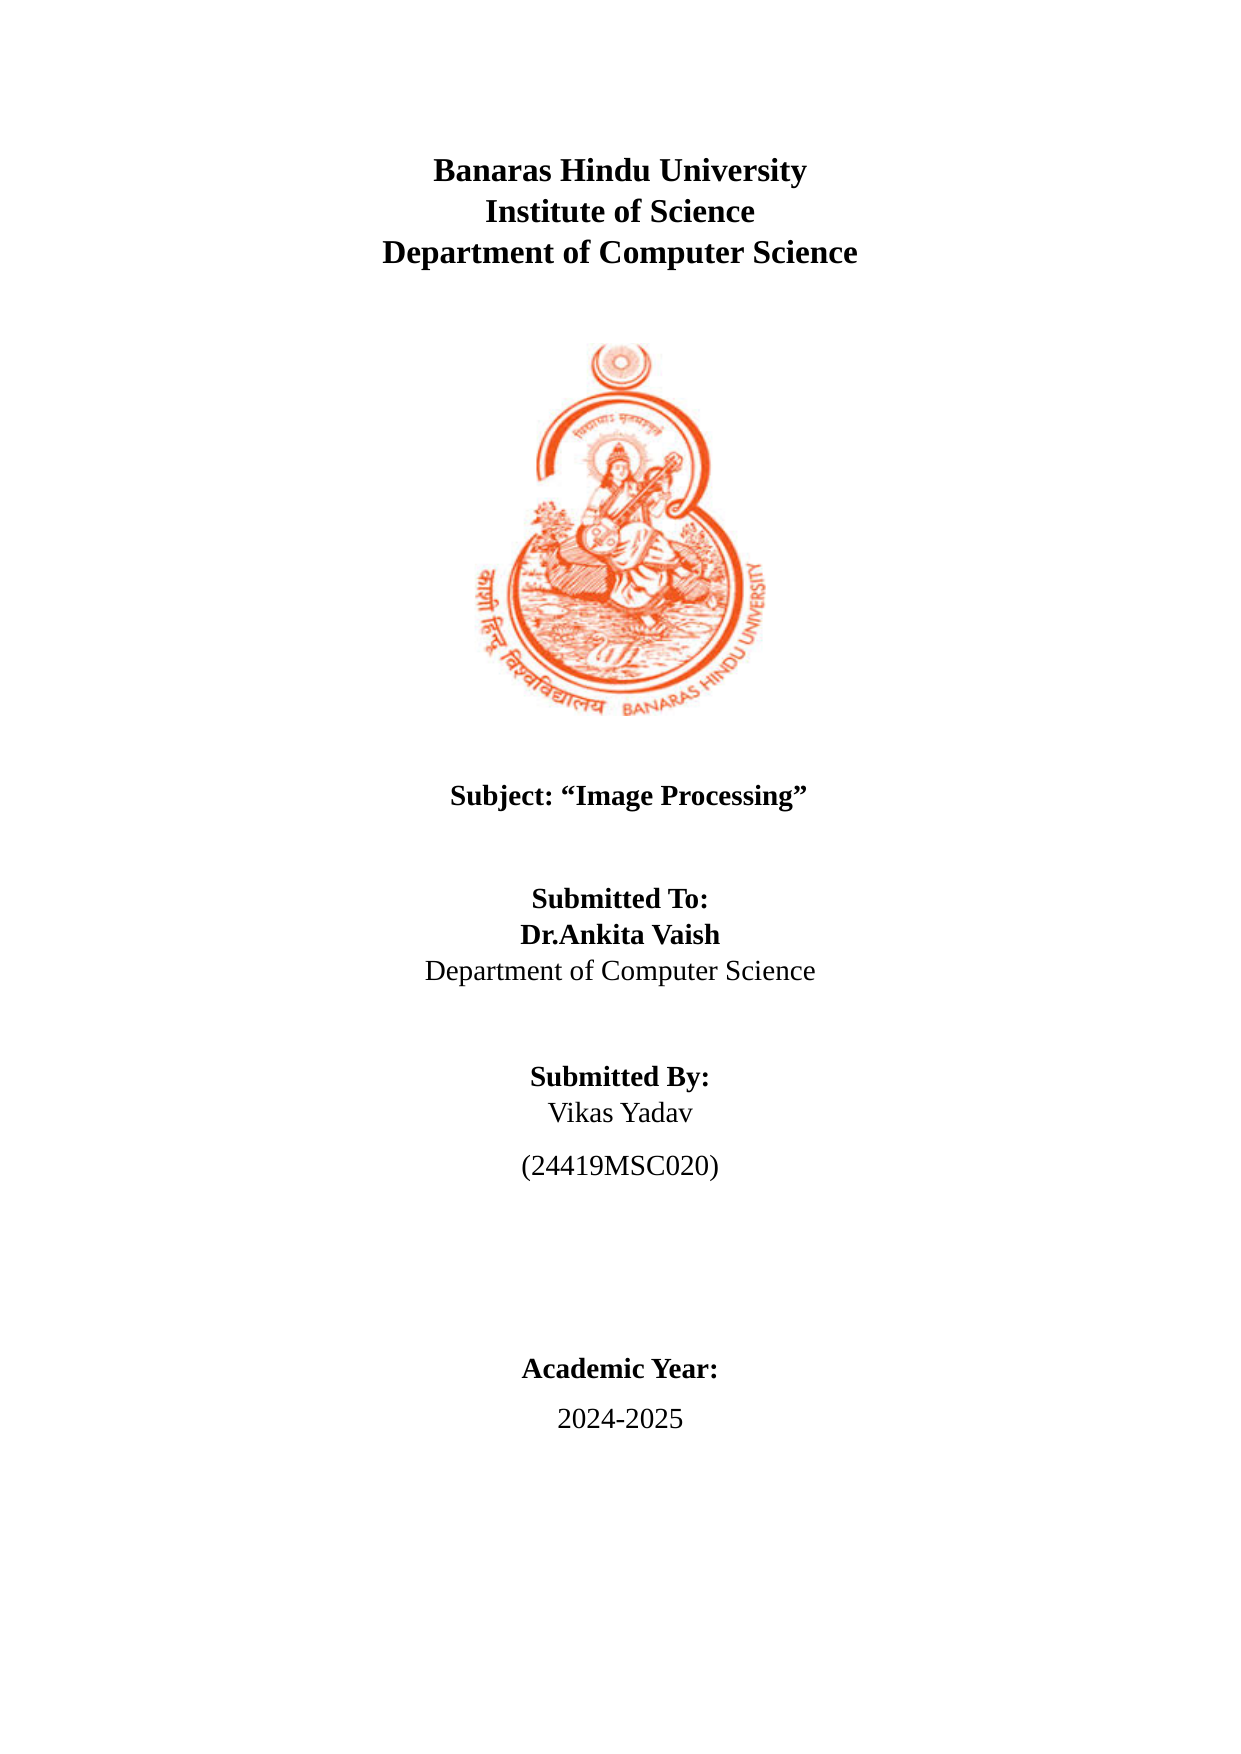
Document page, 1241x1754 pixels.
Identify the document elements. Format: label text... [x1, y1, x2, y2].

text 2024-2025 [150, 1401, 1090, 1435]
text Submitted To: Dr.Ankita Vaish Department of Computer Science [150, 881, 1090, 987]
text Subject: “Image Processing” [375, 778, 1090, 811]
text Submitted By: Vikas Yadav [150, 1059, 1090, 1128]
text Banaras Hindu University Institute of Science Department of Computer Science [150, 150, 1090, 271]
picture [474, 343, 766, 716]
text Academic Year: [150, 1351, 1090, 1385]
text (24419MSC020) [150, 1148, 1090, 1181]
